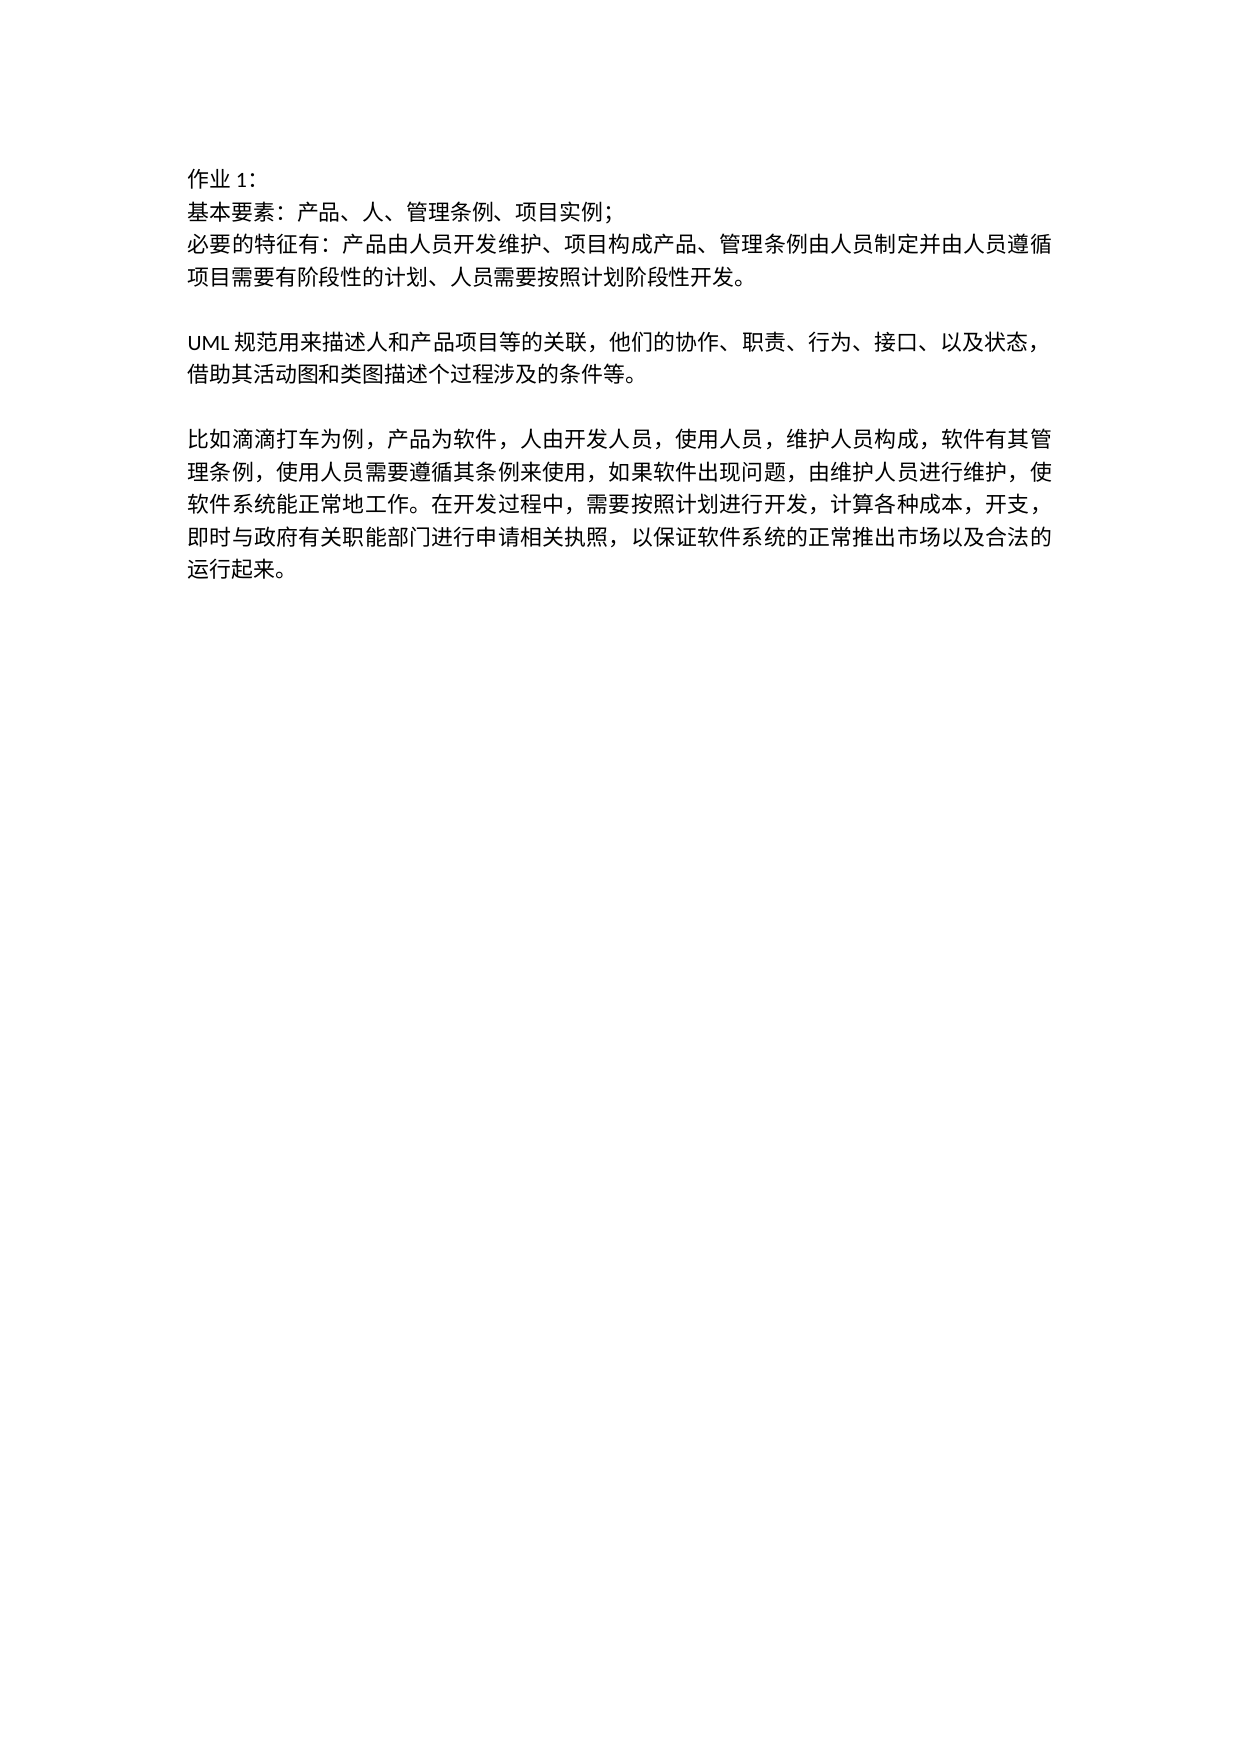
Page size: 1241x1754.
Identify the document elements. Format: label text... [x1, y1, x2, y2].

text UML规范用来描述人和产品项目等的关联，他们的协作、职责、行为、接口、以及状态，借助其活动图和类图描述个过程涉及的条件等。 [187, 324, 1053, 389]
text 比如滴滴打车为例，产品为软件，人由开发人员，使用人员，维护人员构成，软件有其管理条例，使用人员需要遵循其条例来使用，如果软件出现问题，由维护人员进行维护，使软件系统能正常地工作。在开发过程中，需要按照计划进行开发，计算各种成本，开支，即时与政府有关职能部门进行申请相关执照，以保证软件系统的正常推出市场以及合法的运行起来。 [187, 422, 1053, 584]
text 必要的特征有：产品由人员开发维护、项目构成产品、管理条例由人员制定并由人员遵循、项目需要有阶段性的计划、人员需要按照计划阶段性开发。 [187, 227, 1053, 292]
text 基本要素：产品、人、管理条例、项目实例； [187, 194, 1053, 227]
text 作业1： [187, 162, 1053, 194]
